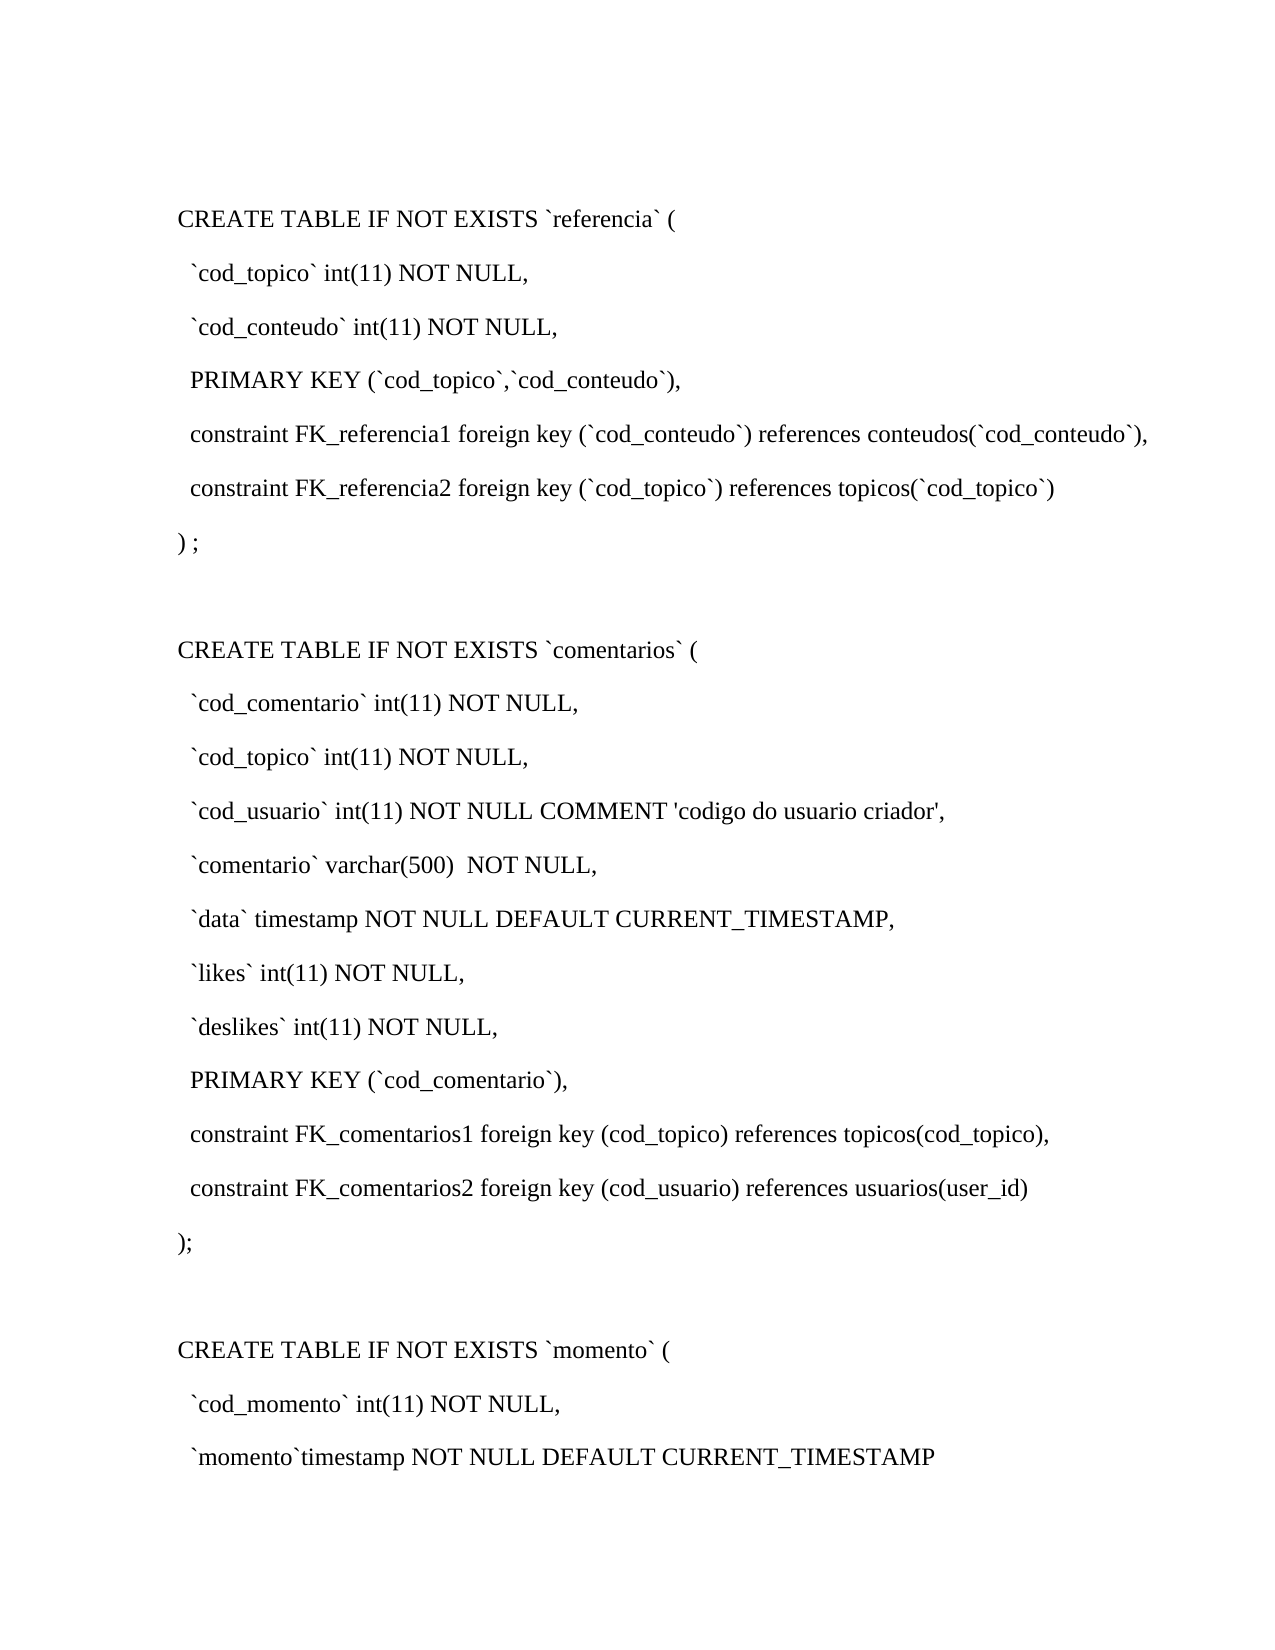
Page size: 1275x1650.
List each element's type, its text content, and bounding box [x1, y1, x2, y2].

text `likes` int(11) NOT NULL, [177, 958, 1152, 987]
text `cod_topico` int(11) NOT NULL, [177, 258, 1152, 286]
text CREATE TABLE IF NOT EXISTS `comentarios` ( [177, 635, 1152, 663]
text `comentario` varchar(500) NOT NULL, [177, 850, 1152, 879]
text CREATE TABLE IF NOT EXISTS `momento` ( [177, 1335, 1152, 1363]
text constraint FK_referencia1 foreign key (`cod_conteudo`) references conteudos(`cod_conteudo`), [177, 419, 1152, 448]
text constraint FK_comentarios1 foreign key (cod_topico) references topicos(cod_topico), [177, 1119, 1152, 1148]
text constraint FK_referencia2 foreign key (`cod_topico`) references topicos(`cod_topico`) [177, 473, 1152, 502]
text `cod_comentario` int(11) NOT NULL, [177, 688, 1152, 717]
text ); [177, 1227, 1152, 1256]
text `cod_usuario` int(11) NOT NULL COMMENT 'codigo do usuario criador', [177, 796, 1152, 825]
text `cod_momento` int(11) NOT NULL, [177, 1389, 1152, 1417]
text `momento`timestamp NOT NULL DEFAULT CURRENT_TIMESTAMP [177, 1442, 1152, 1471]
text constraint FK_comentarios2 foreign key (cod_usuario) references usuarios(user_id) [177, 1173, 1152, 1202]
text CREATE TABLE IF NOT EXISTS `referencia` ( [177, 204, 1152, 233]
text `cod_topico` int(11) NOT NULL, [177, 742, 1152, 771]
text PRIMARY KEY (`cod_comentario`), [177, 1066, 1152, 1094]
text `data` timestamp NOT NULL DEFAULT CURRENT_TIMESTAMP, [177, 904, 1152, 933]
text `deslikes` int(11) NOT NULL, [177, 1012, 1152, 1040]
text ) ; [177, 527, 1152, 556]
text PRIMARY KEY (`cod_topico`,`cod_conteudo`), [177, 365, 1152, 394]
text `cod_conteudo` int(11) NOT NULL, [177, 312, 1152, 340]
